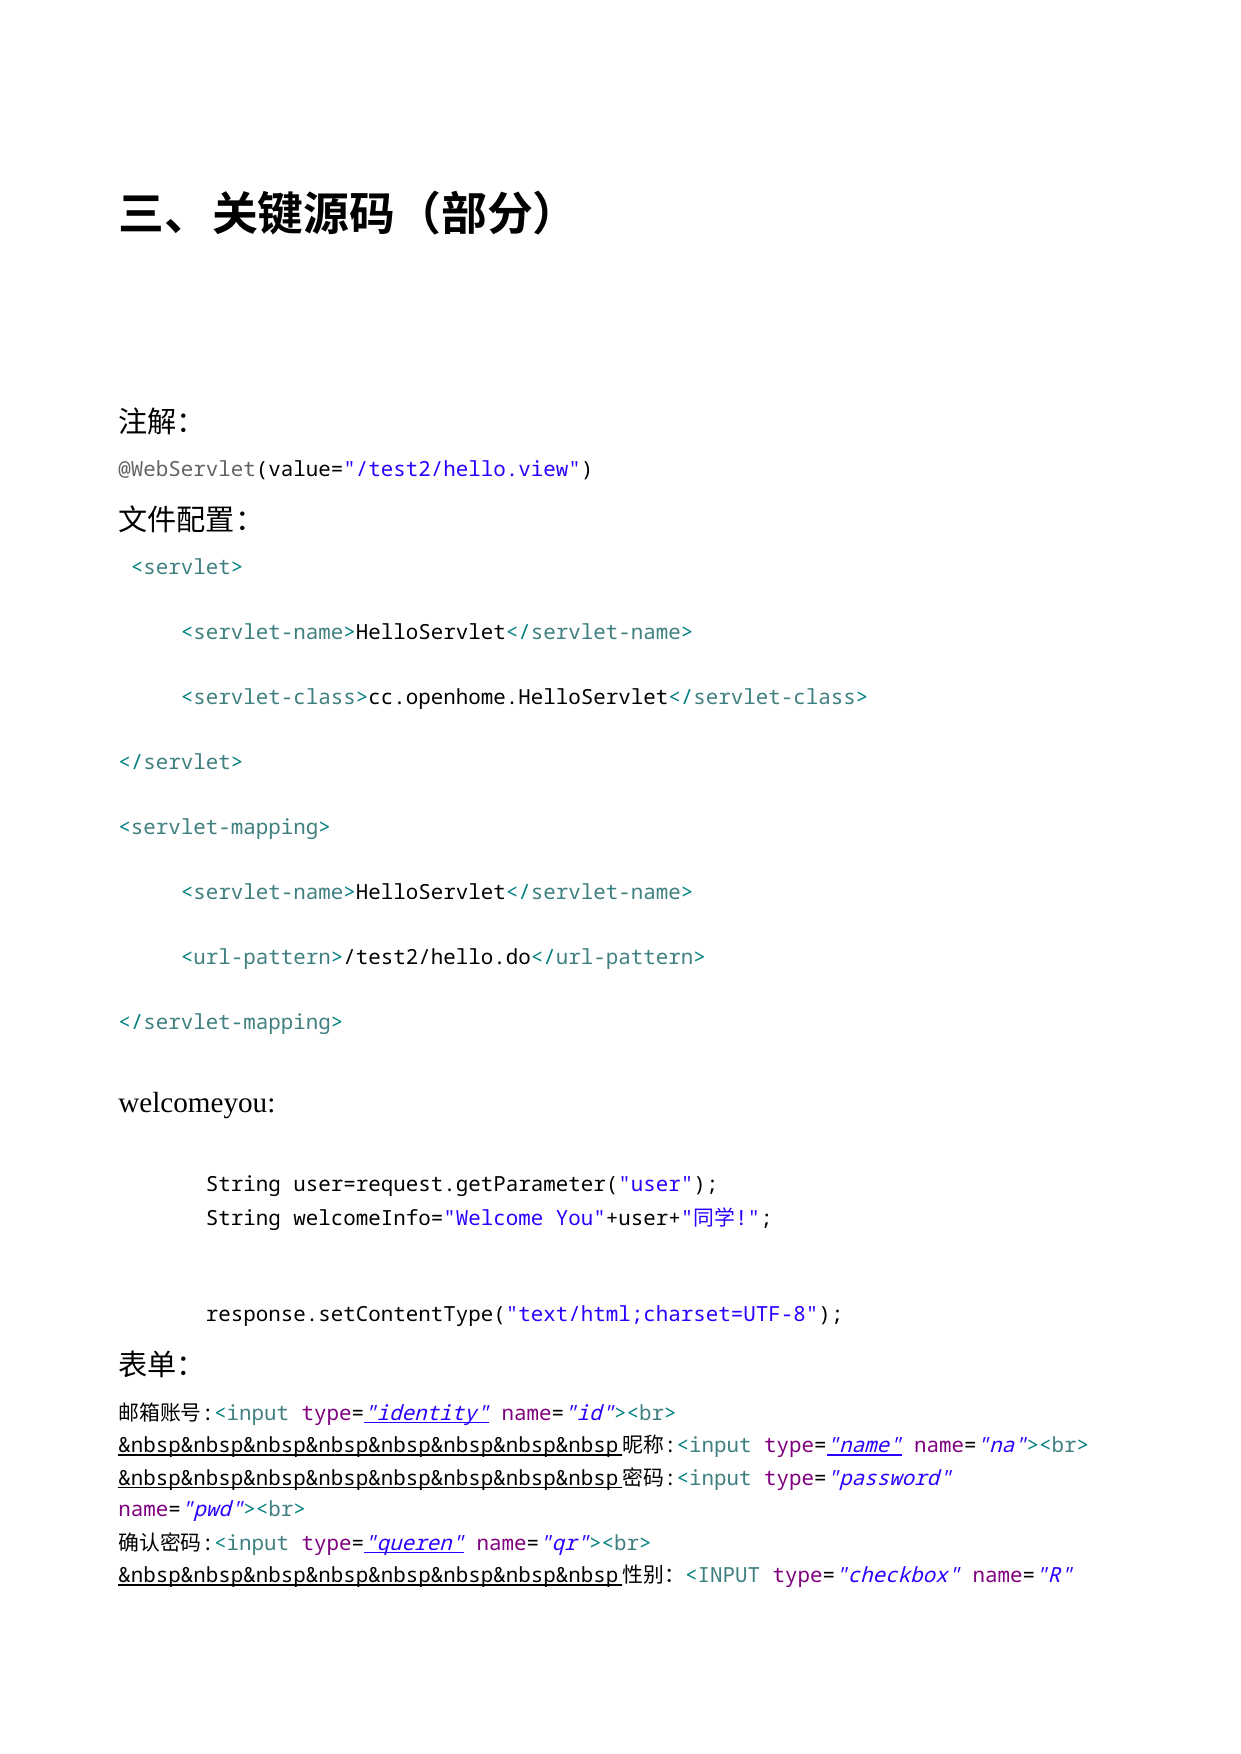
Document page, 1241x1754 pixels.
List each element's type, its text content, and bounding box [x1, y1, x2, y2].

text 注解： [118, 387, 1093, 452]
text <servlet-class>cc.openhome.HelloServlet</servlet-class> [118, 680, 1093, 712]
text 文件配置： [118, 485, 1093, 550]
text 确认密码:<input type="queren" name="qr"><br> [118, 1525, 1093, 1557]
text <url-pattern>/test2/hello.do</url-pattern> [118, 940, 1093, 972]
text <servlet-mapping> [118, 810, 1093, 842]
text welcomeyou: [118, 1070, 1093, 1135]
text String user=request.getParameter("user"); [118, 1167, 1093, 1200]
text &nbsp&nbsp&nbsp&nbsp&nbsp&nbsp&nbsp&nbsp密码:<input type="password" name="pwd"><br> [118, 1460, 1093, 1525]
text </servlet-mapping> [118, 1005, 1093, 1037]
text <servlet-name>HelloServlet</servlet-name> [118, 875, 1093, 907]
text &nbsp&nbsp&nbsp&nbsp&nbsp&nbsp&nbsp&nbsp昵称:<input type="name" name="na"><br> [118, 1427, 1093, 1460]
text </servlet> [118, 745, 1093, 777]
subtitle 关键源码（部分） [118, 162, 1093, 259]
text <servlet-name>HelloServlet</servlet-name> [118, 615, 1093, 647]
text String welcomeInfo="Welcome You"+user+"同学!"; [118, 1200, 1093, 1232]
text response.setContentType("text/html;charset=UTF-8"); [118, 1297, 1093, 1330]
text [118, 1557, 1093, 1590]
text <servlet> [118, 550, 1093, 582]
text @WebServlet(value="/test2/hello.view") [118, 452, 1093, 485]
text 邮箱账号:<input type="identity" name="id"><br> [118, 1395, 1093, 1427]
text 表单： [118, 1330, 1093, 1395]
